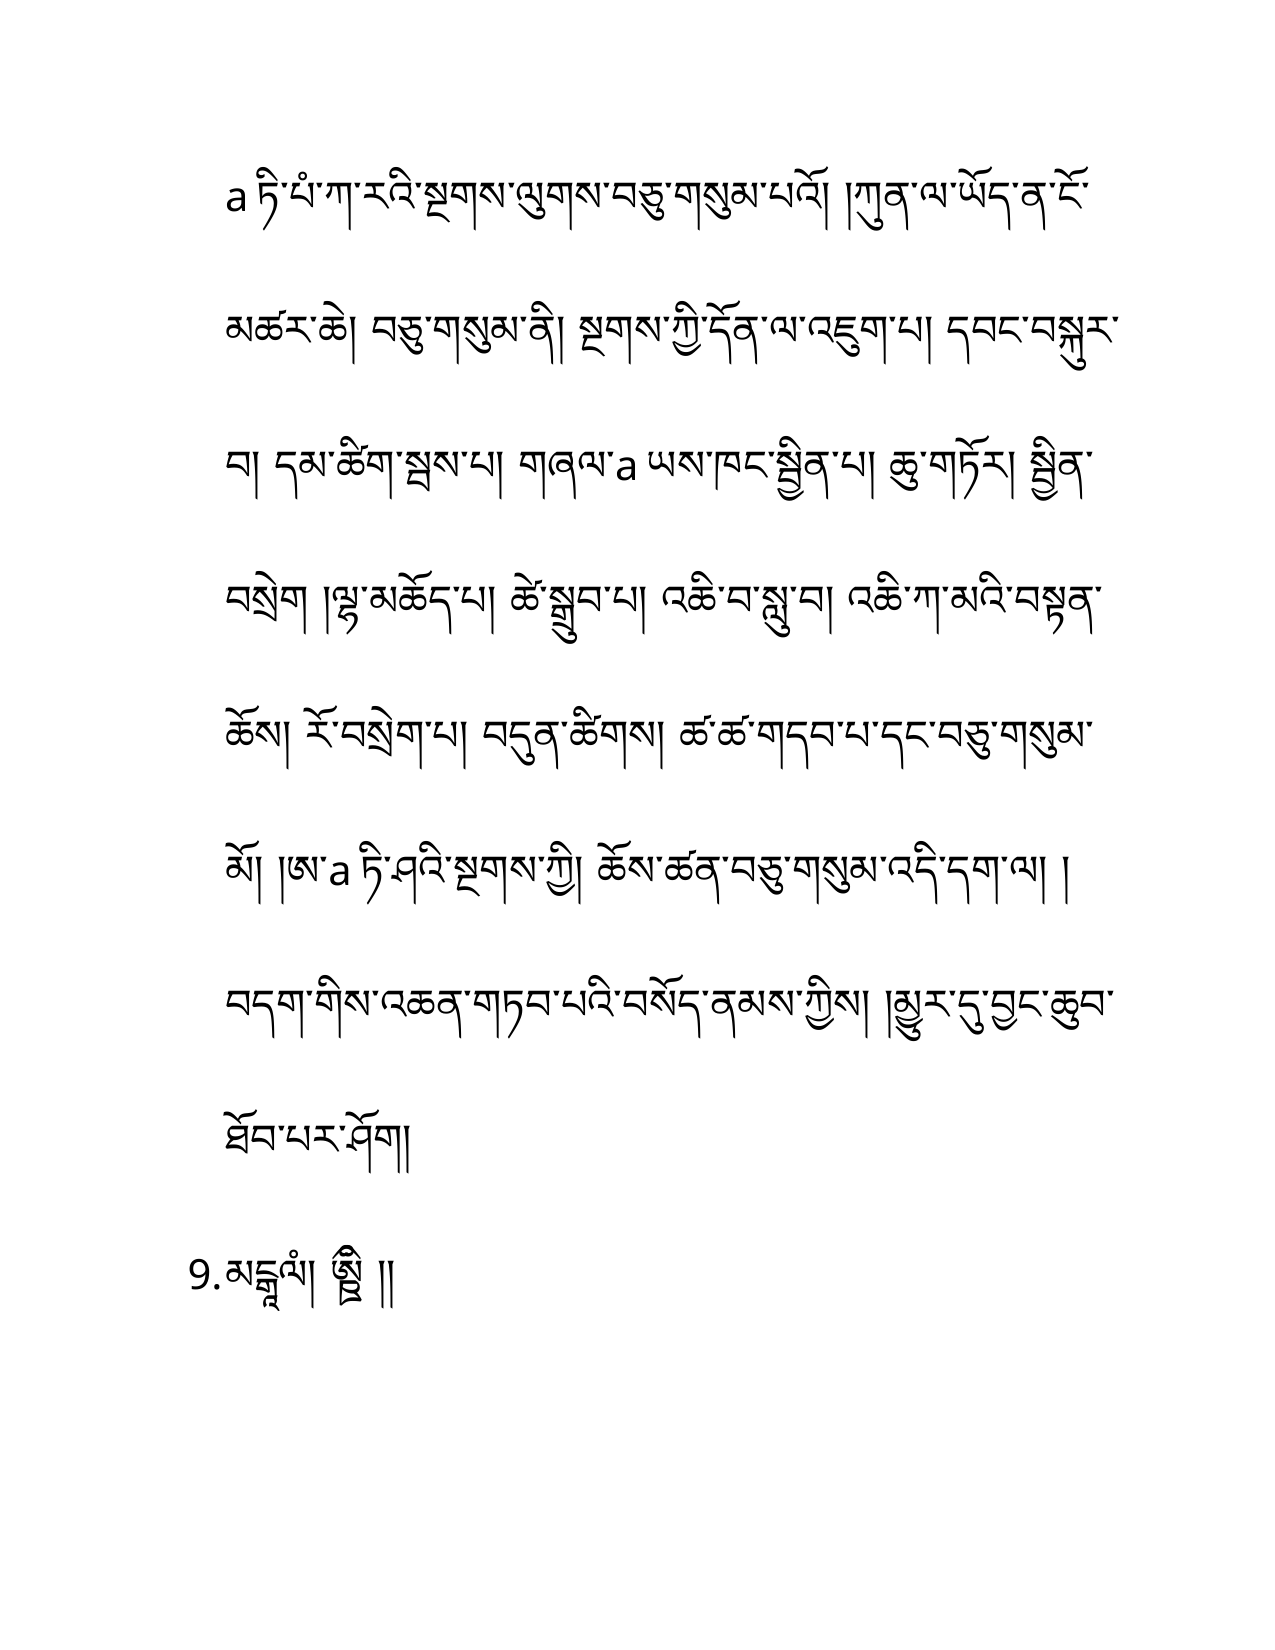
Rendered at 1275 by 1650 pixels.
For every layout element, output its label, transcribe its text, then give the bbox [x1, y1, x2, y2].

list མངྒཱལཾ། ཨྛྀི །། [187, 1228, 1125, 1346]
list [187, 150, 1125, 1211]
